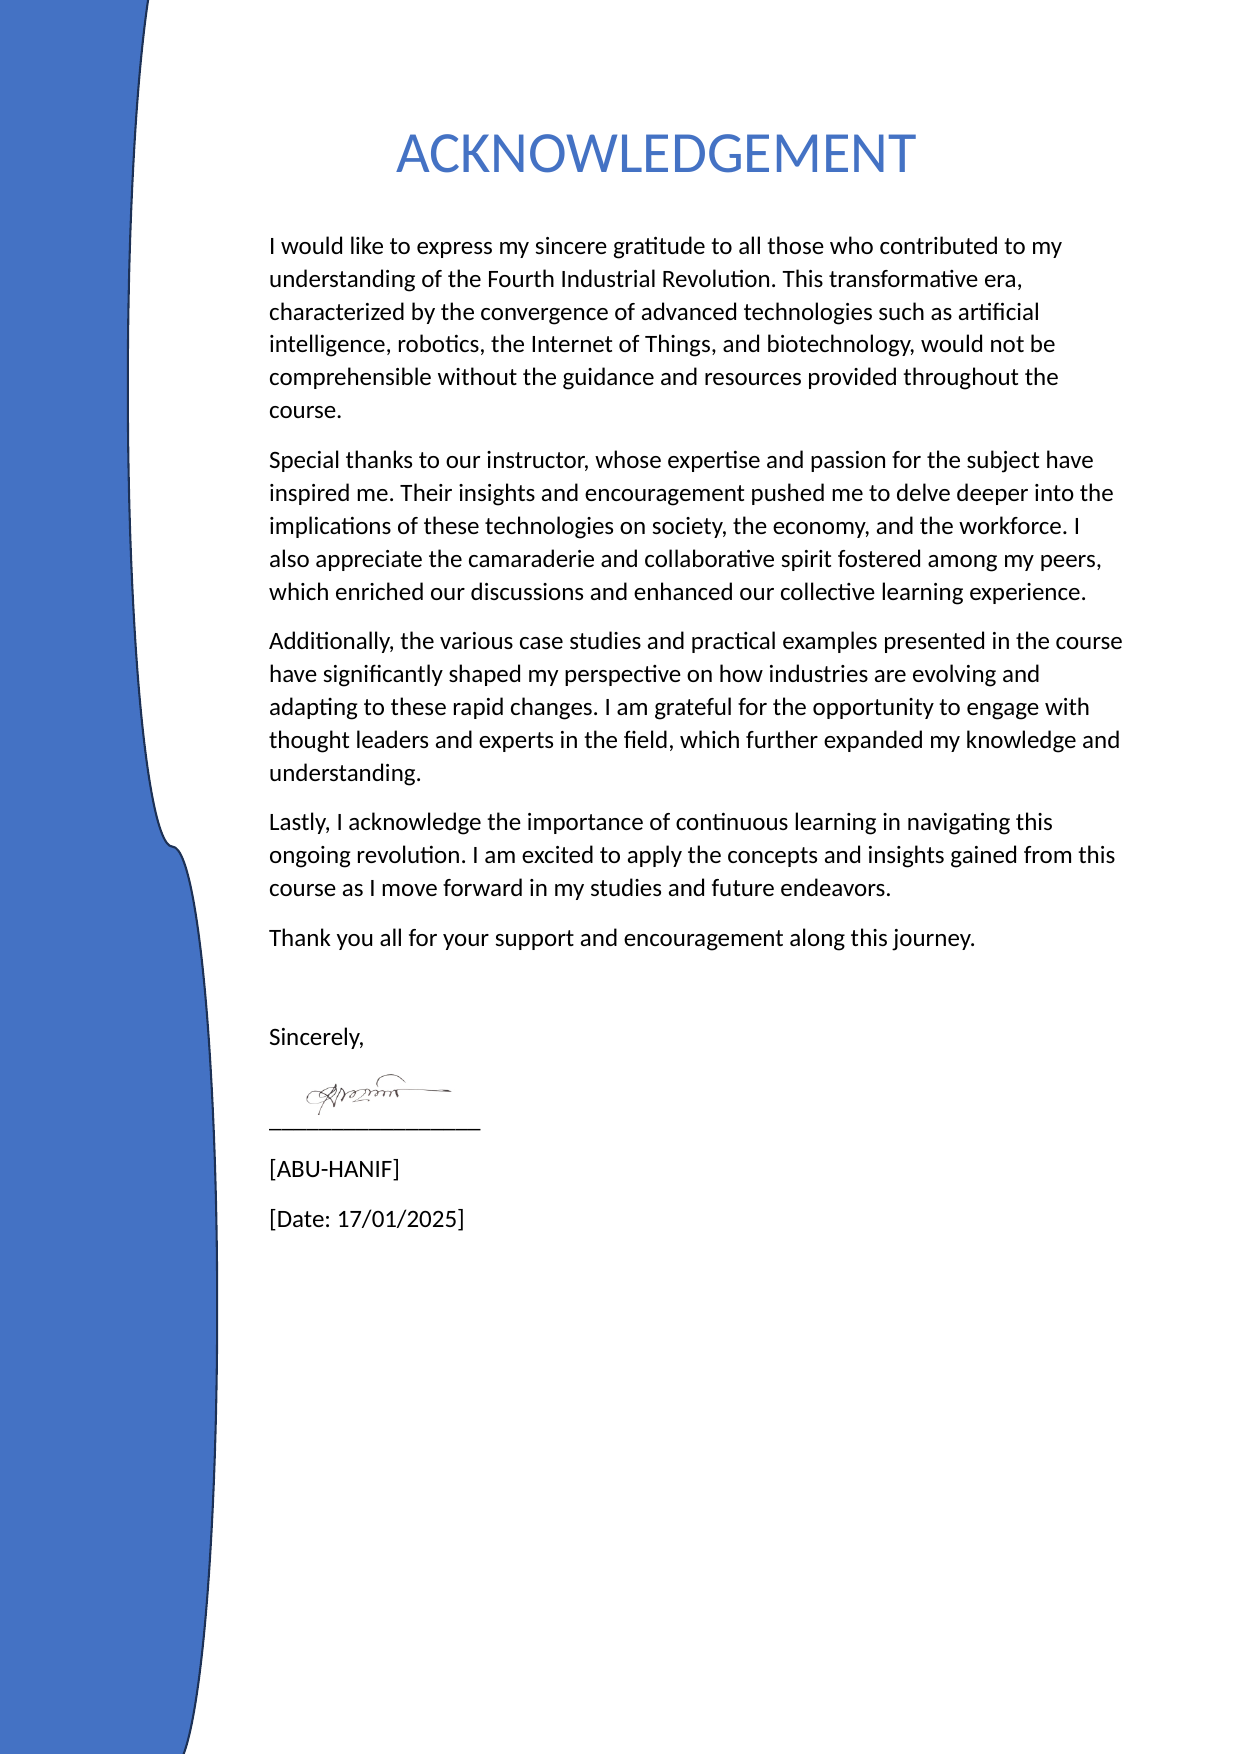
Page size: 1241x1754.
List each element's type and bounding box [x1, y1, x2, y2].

picture [280, 1069, 472, 1115]
